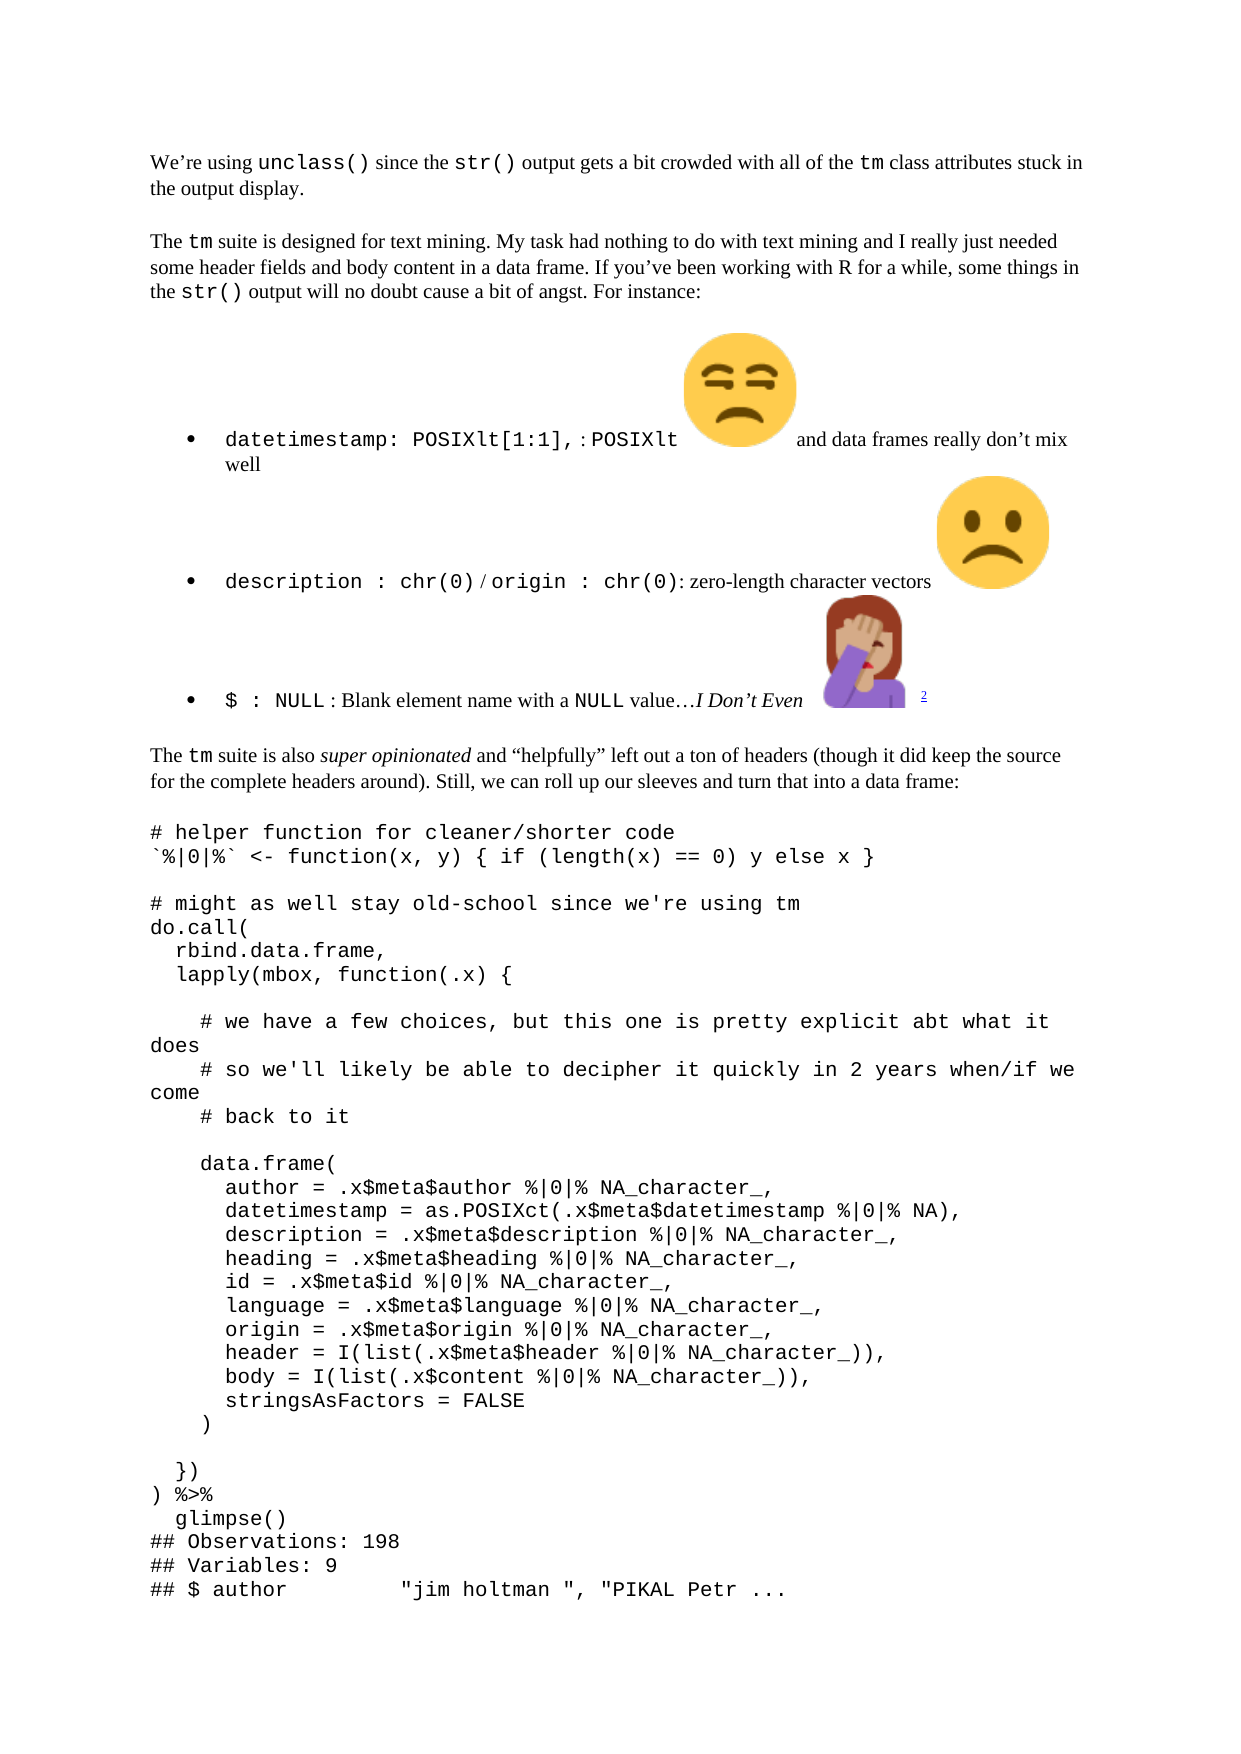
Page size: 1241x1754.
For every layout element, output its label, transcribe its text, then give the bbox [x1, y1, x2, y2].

text # so we'll likely be able to decipher it quickly in 2 years when/if we come [150, 1058, 1090, 1106]
text data.frame( [150, 1153, 1090, 1177]
text ## $ author "jim holtman ", "PIKAL Petr ... [150, 1579, 1090, 1602]
text datetimestamp = as.POSIXct(.x$meta$datetimestamp %|0|% NA), [150, 1200, 1090, 1224]
text lapply(mbox, function(.x) { [150, 964, 1090, 988]
text id = .x$meta$id %|0|% NA_character_, [150, 1271, 1090, 1295]
text stringsAsFactors = FALSE [150, 1389, 1090, 1413]
text # back to it [150, 1106, 1090, 1129]
text ) [150, 1413, 1090, 1437]
text header = I(list(.x$meta$header %|0|% NA_character_)), [150, 1342, 1090, 1366]
picture [808, 595, 921, 708]
list description : chr(0) / origin : chr(0): zero-length character vectors [187, 476, 1090, 595]
text ## Variables: 9 [150, 1555, 1090, 1579]
list $ : NULL : Blank element name with a NULL value…I Don’t Even 2 [187, 595, 1090, 714]
text }) [150, 1461, 1090, 1484]
text language = .x$meta$language %|0|% NA_character_, [150, 1295, 1090, 1319]
text The tm suite is designed for text mining. My task had nothing to do with text mining and I really just needed some header fields and body content in a data frame. If you’ve been working with R for a while, some things in the str() output will no doubt cause a bit of angst. For instance: [150, 229, 1090, 304]
text # might as well stay old-school since we're using tm [150, 893, 1090, 917]
text # we have a few choices, but this one is pretty explicit abt what it does [150, 1011, 1090, 1058]
picture [936, 476, 1050, 589]
text ## Observations: 198 [150, 1531, 1090, 1555]
text origin = .x$meta$origin %|0|% NA_character_, [150, 1319, 1090, 1342]
text author = .x$meta$author %|0|% NA_character_, [150, 1177, 1090, 1200]
text rbind.data.frame, [150, 940, 1090, 964]
text heading = .x$meta$heading %|0|% NA_character_, [150, 1248, 1090, 1271]
list datetimestamp: POSIXlt[1:1], : POSIXlt and data frames really don’t mix well [187, 334, 1090, 476]
text We’re using unclass() since the str() output gets a bit crowded with all of the tm class attributes stuck in the output display. [150, 150, 1090, 200]
text do.call( [150, 917, 1090, 940]
text The tm suite is also super opinionated and “helpfully” left out a ton of headers (though it did keep the source for the complete headers around). Still, we can roll up our sleeves and turn that into a data frame: [150, 743, 1090, 793]
text body = I(list(.x$content %|0|% NA_character_)), [150, 1366, 1090, 1389]
text ) %>% [150, 1484, 1090, 1508]
text description = .x$meta$description %|0|% NA_character_, [150, 1224, 1090, 1248]
text glimpse() [150, 1508, 1090, 1531]
text `%|0|%` <- function(x, y) { if (length(x) == 0) y else x } [150, 846, 1090, 869]
picture [683, 333, 797, 447]
text # helper function for cleaner/shorter code [150, 822, 1090, 846]
